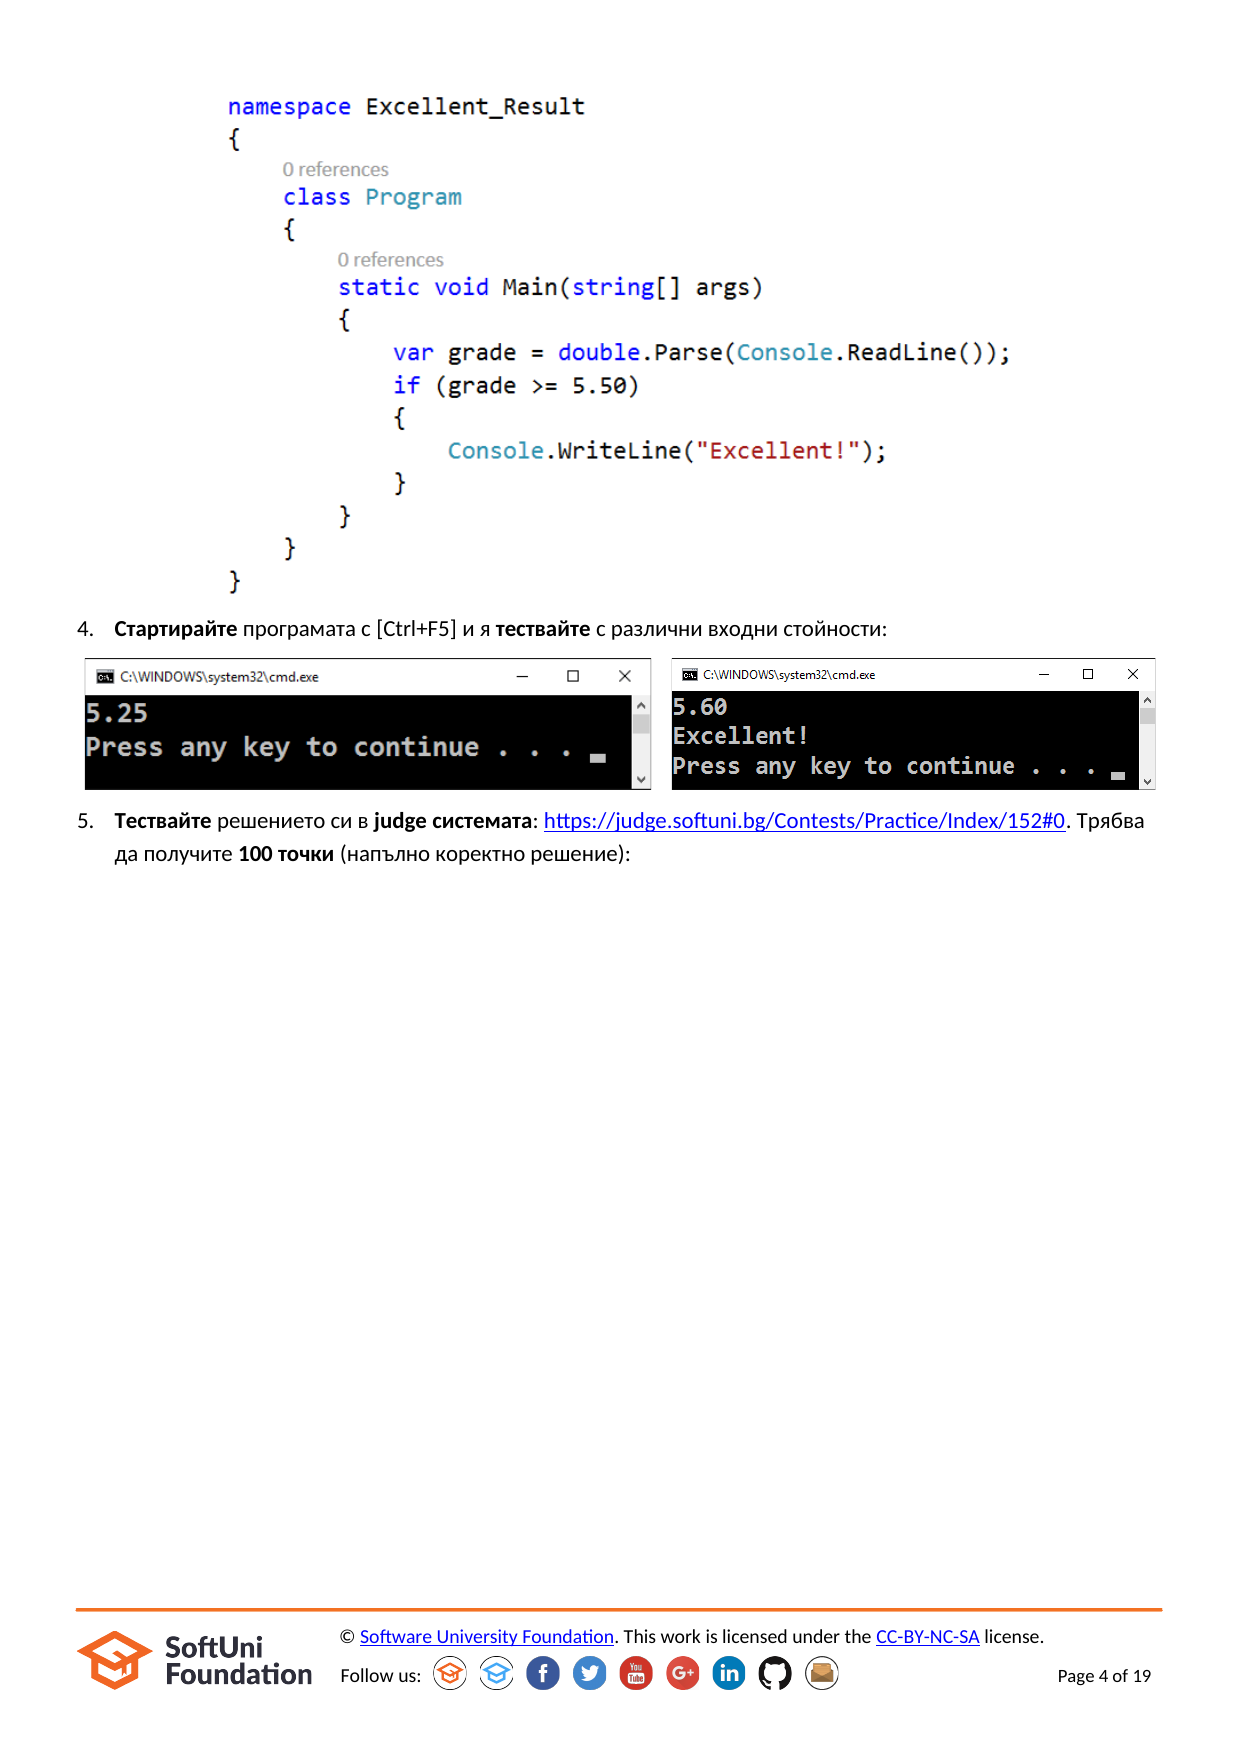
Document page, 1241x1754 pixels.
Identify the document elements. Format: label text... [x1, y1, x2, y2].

picture [480, 1656, 513, 1690]
picture [727, 1670, 738, 1680]
picture [226, 95, 1015, 597]
picture [712, 1656, 722, 1666]
picture [619, 1656, 653, 1690]
list Стартирайте програмата с [Ctrl+F5] и я тествайте с различни входни стойности: [77, 614, 1163, 642]
picture [736, 1680, 746, 1690]
list Тествайте решението си в judge системата: https://judge.softuni.bg/Contests/Practice/Index/152#0. Трябва да получите 100 точки (напълно коректно решение): [77, 806, 1163, 867]
picture [671, 658, 1156, 790]
picture [573, 1656, 607, 1690]
picture [758, 1656, 792, 1690]
picture [666, 1656, 700, 1690]
picture [76, 1631, 312, 1690]
picture [805, 1656, 839, 1690]
picture [526, 1656, 560, 1690]
picture [736, 1656, 746, 1666]
picture [433, 1656, 467, 1690]
picture [712, 1680, 722, 1690]
picture [84, 658, 652, 790]
